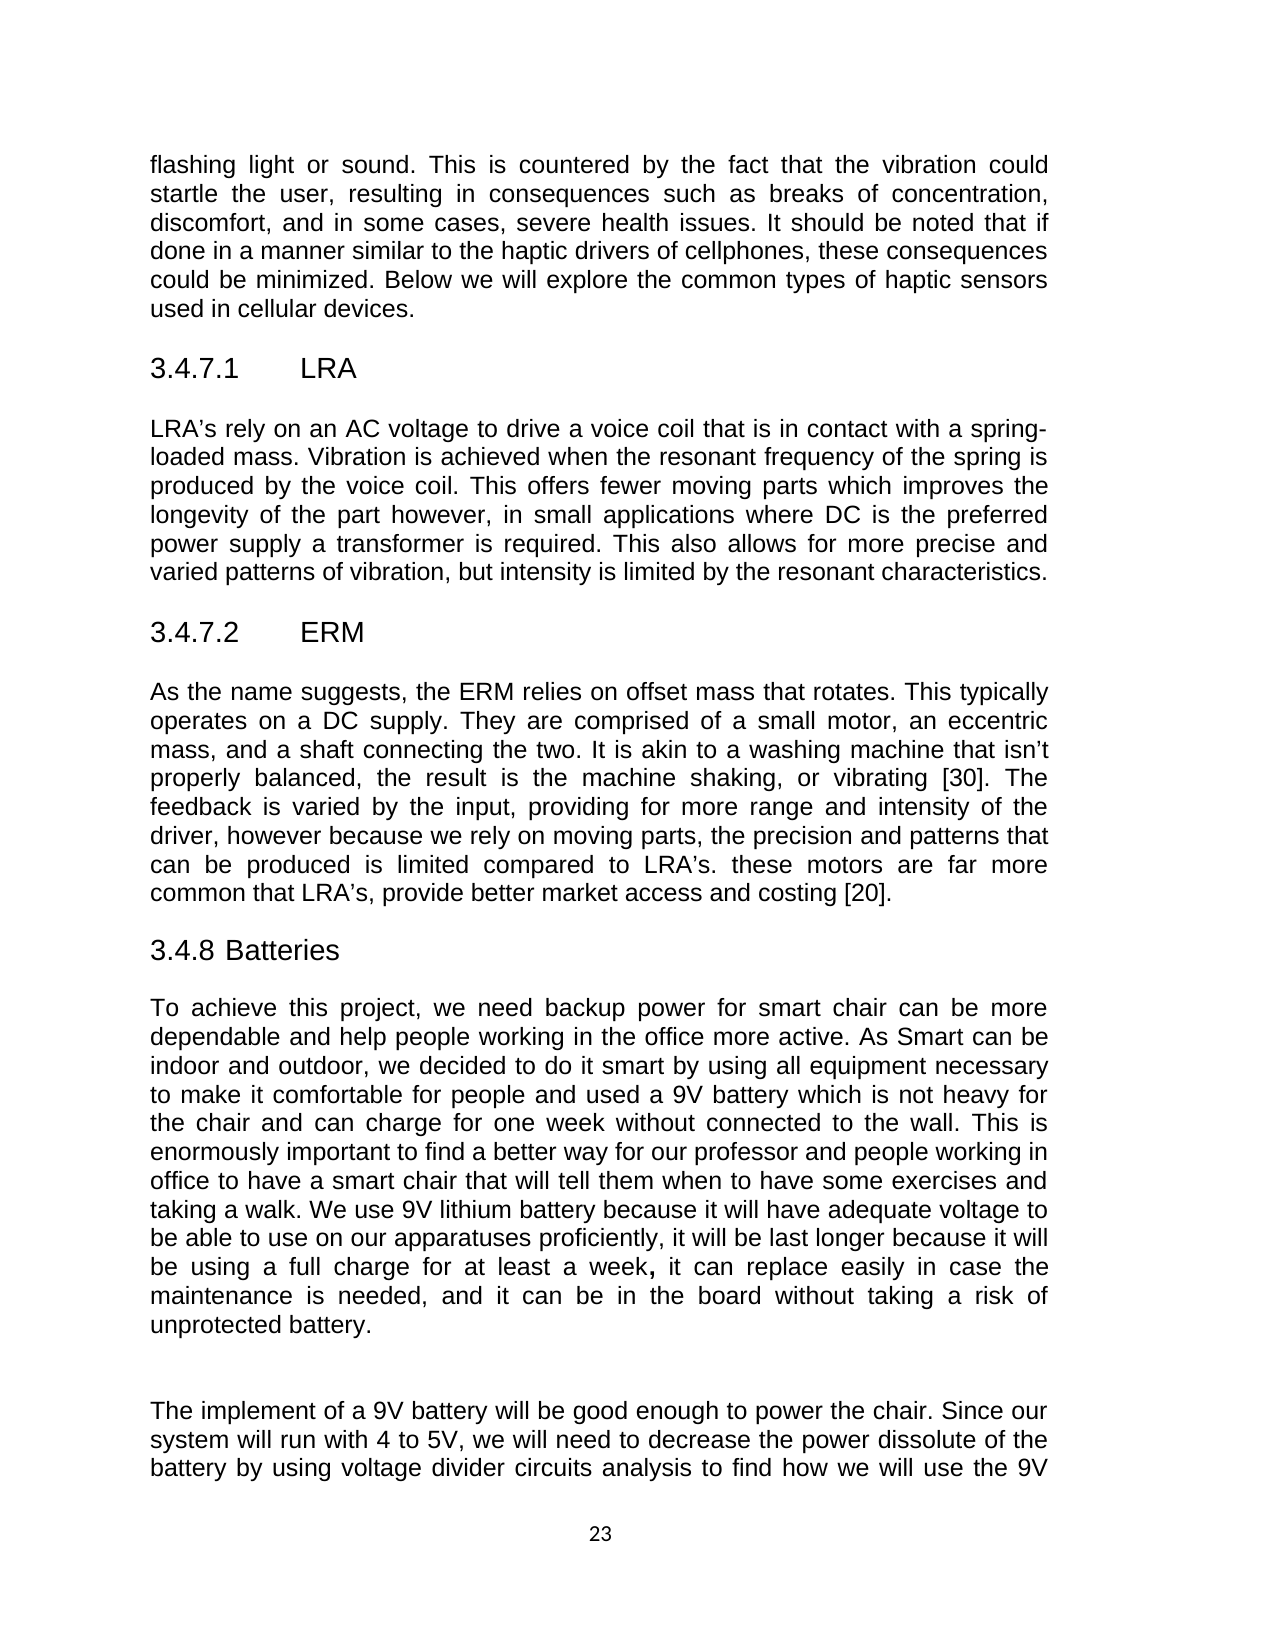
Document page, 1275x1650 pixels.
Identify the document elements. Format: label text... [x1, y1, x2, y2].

subtitle ERM [150, 615, 1050, 648]
text To achieve this project, we need backup power for smart chair can be more dependable and help people working in the office more active. As Smart can be indoor and outdoor, we decided to do it smart by using all equipment necessary to make it comfortable for people and used a 9V battery which is not heavy for the chair and can charge for one week without connected to the wall. This is enormously important to find a better way for our professor and people working in office to have a smart chair that will tell them when to have some exercises and taking a walk. We use 9V lithium battery because it will have adequate voltage to be able to use on our apparatuses proficiently, it will be last longer because it will be using a full charge for at least a week, it can replace easily in case the maintenance is needed, and it can be in the board without taking a risk of unprotected battery. [150, 993, 1050, 1338]
subtitle Batteries [150, 933, 1050, 967]
text As the name suggests, the ERM relies on offset mass that rotates. This typically operates on a DC supply. They are comprised of a small motor, an eccentric mass, and a shaft connecting the two. It is akin to a washing machine that isn’t properly balanced, the result is the machine shaking, or vibrating [30]. The feedback is varied by the input, providing for more range and intensity of the driver, however because we rely on moving parts, the precision and patterns that can be produced is limited compared to LRA’s. these motors are far more common that LRA’s, provide better market access and costing [20]. [150, 677, 1050, 907]
text LRA’s rely on an AC voltage to drive a voice coil that is in contact with a spring-loaded mass. Vibration is achieved when the resonant frequency of the spring is produced by the voice coil. This offers fewer moving parts which improves the longevity of the part however, in small applications where DC is the preferred power supply a transformer is required. This also allows for more precise and varied patterns of vibration, but intensity is limited by the resonant characteristics. [150, 413, 1050, 586]
subtitle LRA [150, 351, 1050, 385]
